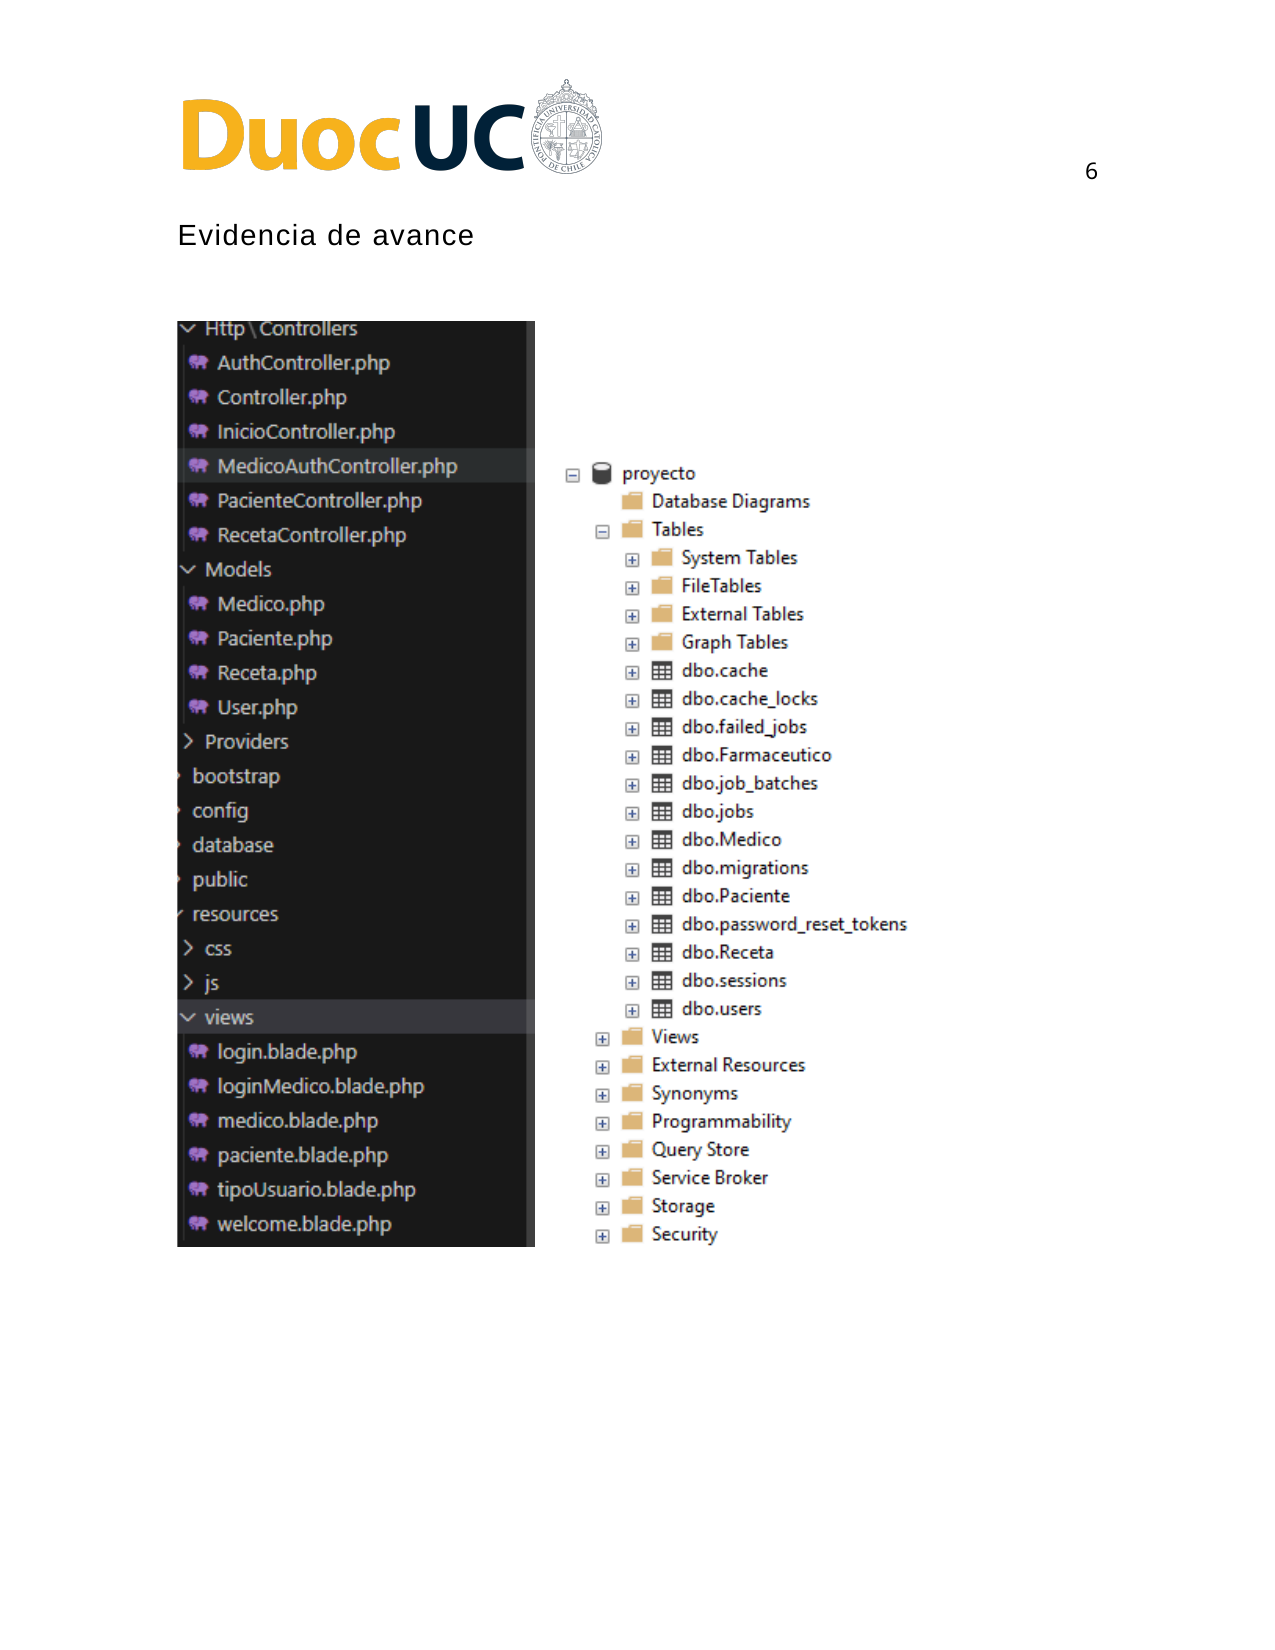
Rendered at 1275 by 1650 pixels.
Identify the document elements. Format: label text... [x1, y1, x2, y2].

picture [177, 321, 535, 1247]
picture [177, 73, 608, 180]
picture [541, 461, 1056, 1247]
subtitle Evidencia de avance [177, 218, 1098, 251]
